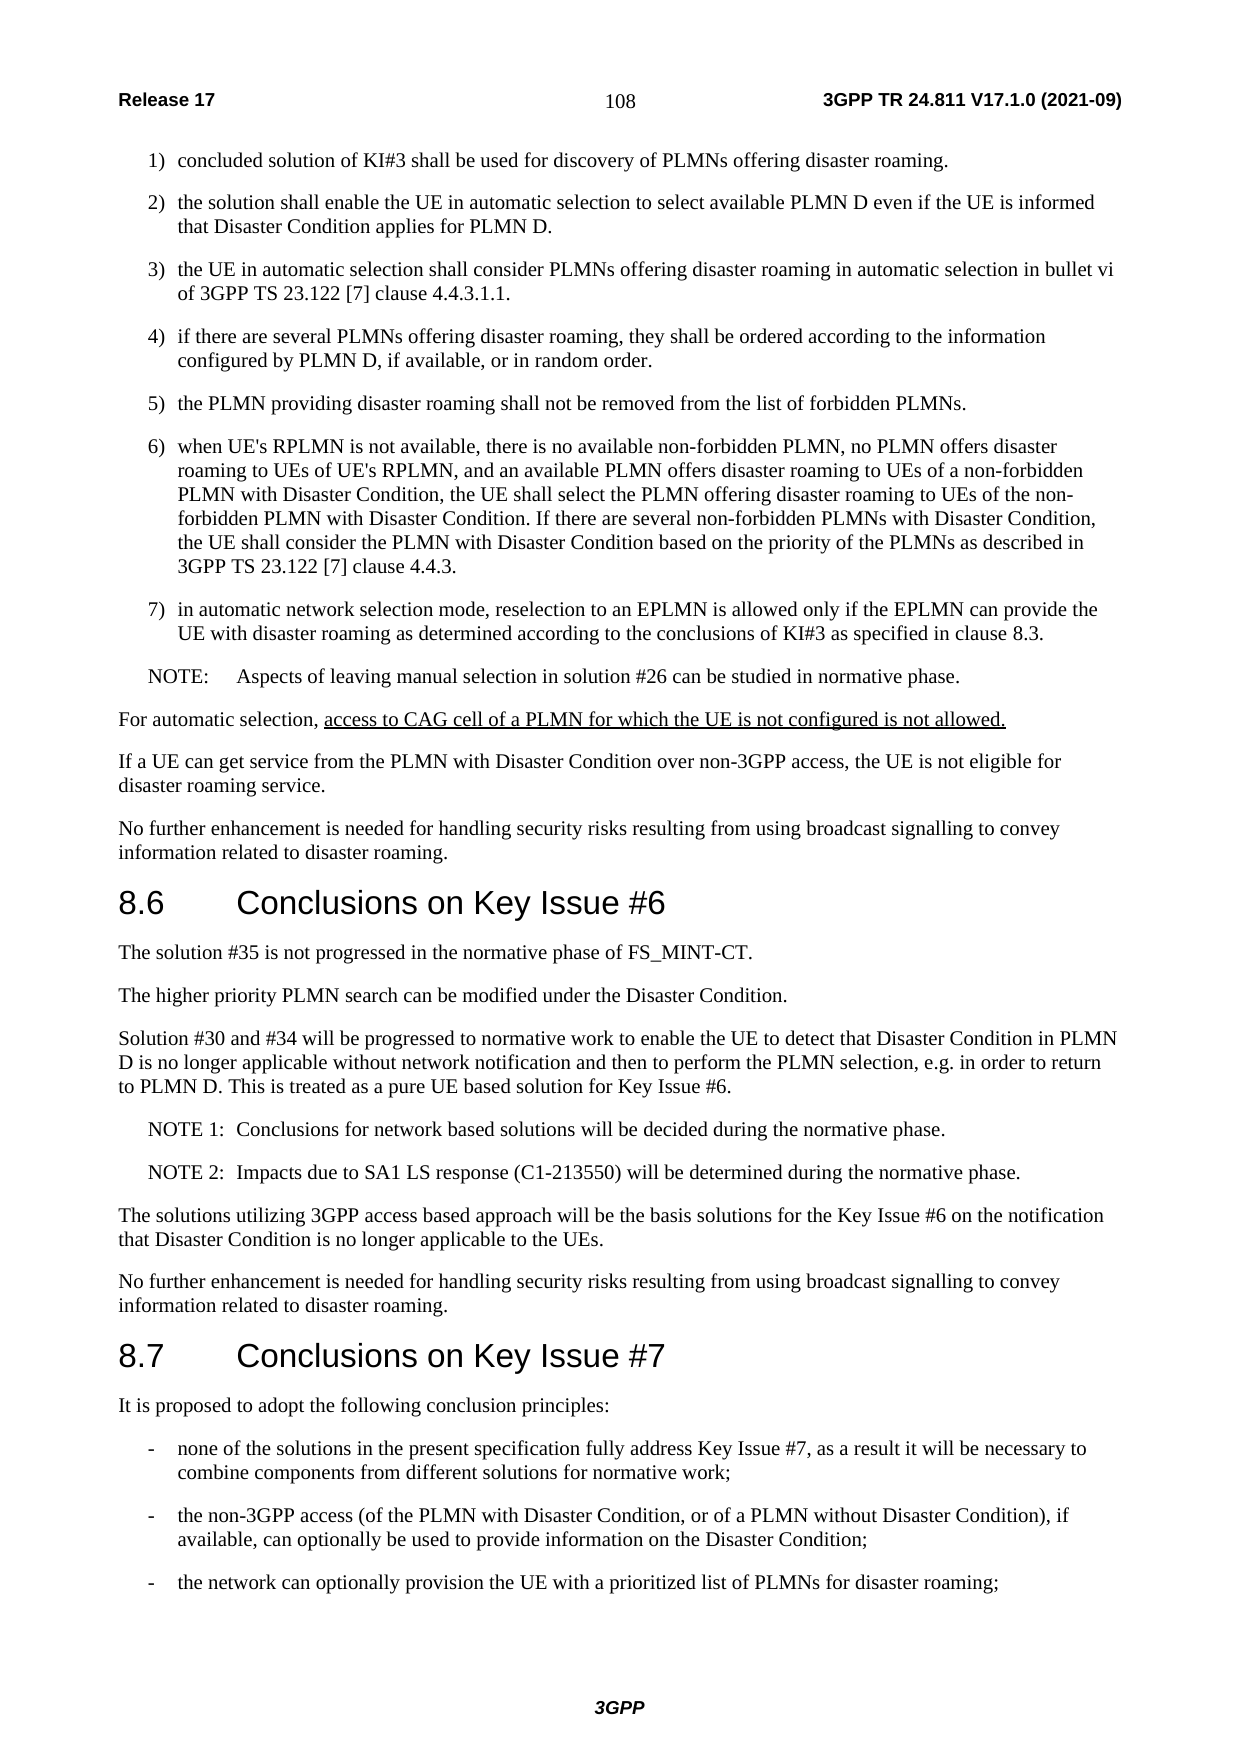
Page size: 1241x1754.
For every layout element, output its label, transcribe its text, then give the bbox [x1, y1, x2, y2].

text No further enhancement is needed for handling security risks resulting from using broadcast signalling to convey information related to disaster roaming. [118, 1269, 1122, 1317]
text - the network can optionally provision the UE with a prioritized list of PLMNs for disaster roaming; [148, 1570, 1122, 1594]
text The solution #35 is not progressed in the normative phase of FS_MINT-CT. [118, 940, 1122, 964]
text NOTE: Aspects of leaving manual selection in solution #26 can be studied in normative phase. [148, 664, 1122, 688]
text 5) the PLMN providing disaster roaming shall not be removed from the list of forbidden PLMNs. [148, 391, 1122, 415]
text It is proposed to adopt the following conclusion principles: [118, 1393, 1122, 1417]
text If a UE can get service from the PLMN with Disaster Condition over non-3GPP access, the UE is not eligible for disaster roaming service. [118, 749, 1122, 797]
text For automatic selection, access to CAG cell of a PLMN for which the UE is not configured is not allowed. [118, 707, 1122, 731]
text NOTE 1: Conclusions for network based solutions will be decided during the normative phase. [148, 1117, 1122, 1141]
text 3) the UE in automatic selection shall consider PLMNs offering disaster roaming in automatic selection in bullet vi of 3GPP TS 23.122 [7] clause 4.4.3.1.1. [148, 257, 1122, 305]
text 1) concluded solution of KI#3 shall be used for discovery of PLMNs offering disaster roaming. [148, 147, 1122, 172]
text - none of the solutions in the present specification fully address Key Issue #7, as a result it will be necessary to combine components from different solutions for normative work; [148, 1436, 1122, 1484]
subtitle 8.7 Conclusions on Key Issue #7 [118, 1336, 1122, 1375]
text 2) the solution shall enable the UE in automatic selection to select available PLMN D even if the UE is informed that Disaster Condition applies for PLMN D. [148, 190, 1122, 238]
text Solution #30 and #34 will be progressed to normative work to enable the UE to detect that Disaster Condition in PLMN D is no longer applicable without network notification and then to perform the PLMN selection, e.g. in order to return to PLMN D. This is treated as a pure UE based solution for Key Issue #6. [118, 1026, 1122, 1098]
text 6) when UE's RPLMN is not available, there is no available non-forbidden PLMN, no PLMN offers disaster roaming to UEs of UE's RPLMN, and an available PLMN offers disaster roaming to UEs of a non-forbidden PLMN with Disaster Condition, the UE shall select the PLMN offering disaster roaming to UEs of the non-forbidden PLMN with Disaster Condition. If there are several non-forbidden PLMNs with Disaster Condition, the UE shall consider the PLMN with Disaster Condition based on the priority of the PLMNs as described in 3GPP TS 23.122 [7] clause 4.4.3. [148, 434, 1122, 578]
text - the non-3GPP access (of the PLMN with Disaster Condition, or of a PLMN without Disaster Condition), if available, can optionally be used to provide information on the Disaster Condition; [148, 1503, 1122, 1551]
subtitle 8.6 Conclusions on Key Issue #6 [118, 883, 1122, 922]
text No further enhancement is needed for handling security risks resulting from using broadcast signalling to convey information related to disaster roaming. [118, 816, 1122, 864]
text The higher priority PLMN search can be modified under the Disaster Condition. [118, 983, 1122, 1007]
text NOTE 2: Impacts due to SA1 LS response (C1-213550) will be determined during the normative phase. [148, 1160, 1122, 1184]
text 4) if there are several PLMNs offering disaster roaming, they shall be ordered according to the information configured by PLMN D, if available, or in random order. [148, 324, 1122, 372]
text The solutions utilizing 3GPP access based approach will be the basis solutions for the Key Issue #6 on the notification that Disaster Condition is no longer applicable to the UEs. [118, 1202, 1122, 1251]
text 7) in automatic network selection mode, reselection to an EPLMN is allowed only if the EPLMN can provide the UE with disaster roaming as determined according to the conclusions of KI#3 as specified in clause 8.3. [148, 597, 1122, 645]
